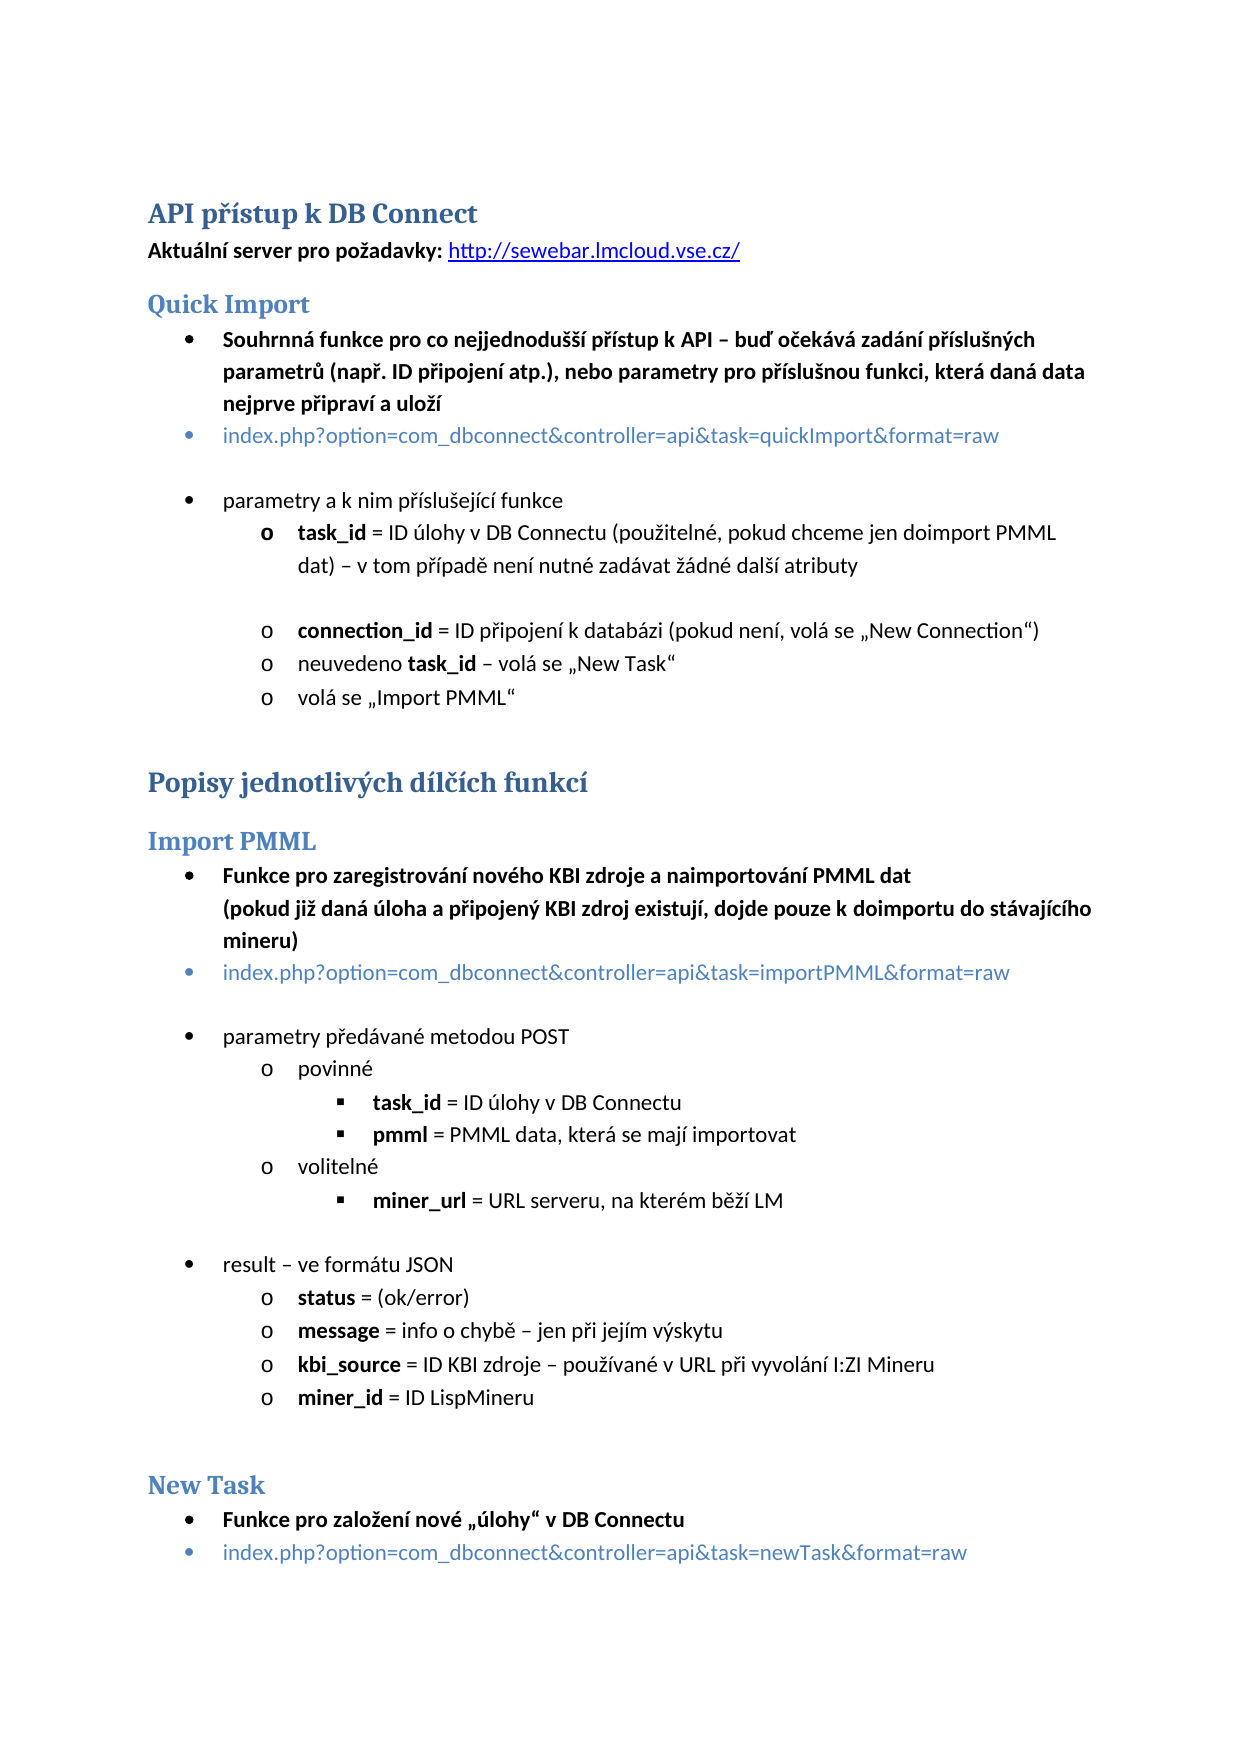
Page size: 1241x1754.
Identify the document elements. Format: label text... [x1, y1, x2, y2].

list parametry a k nim příslušející funkce [185, 486, 1093, 514]
subtitle Import PMML [148, 826, 1093, 857]
list povinné [260, 1054, 1093, 1084]
list miner_id = ID LispMineru [260, 1383, 1093, 1412]
subtitle New Task [148, 1470, 1093, 1501]
list Souhrnná funkce pro co nejjednodušší přístup k API – buď očekává zadání příslušných parametrů (např. ID připojení atp.), nebo parametry pro příslušnou funkci, která daná data nejprve připraví a uloží [185, 325, 1093, 417]
list neuvedeno task_id – volá se „New Task“ [260, 649, 1093, 678]
list index.php?option=com_dbconnect&controller=api&task=newTask&format=raw [185, 1538, 1093, 1566]
list parametry předávané metodou POST [185, 1022, 1093, 1050]
list index.php?option=com_dbconnect&controller=api&task=quickImport&format=raw [185, 421, 1093, 449]
list volitelné [260, 1152, 1093, 1182]
list task_id = ID úlohy v DB Connectu (použitelné, pokud chceme jen doimport PMML dat) – v tom případě není nutné zadávat žádné další atributy [260, 518, 1093, 579]
list status = (ok/error) [260, 1283, 1093, 1312]
list Funkce pro zaregistrování nového KBI zdroje a naimportování PMML dat (pokud již daná úloha a připojený KBI zdroj existují, dojde pouze k doimportu do stávajícího mineru) [185, 861, 1093, 954]
list message = info o chybě – jen při jejím výskytu [260, 1316, 1093, 1345]
list miner_url = URL serveru, na kterém běží LM [335, 1186, 1093, 1214]
list kbi_source = ID KBI zdroje – používané v URL při vyvolání I:ZI Mineru [260, 1350, 1093, 1379]
list task_id = ID úlohy v DB Connectu [335, 1088, 1093, 1116]
list pmml = PMML data, která se mají importovat [335, 1120, 1093, 1148]
subtitle Quick Import [148, 289, 1093, 320]
subtitle Popisy jednotlivých dílčích funkcí [148, 766, 1093, 800]
subtitle API přístup k DB Connect [148, 198, 1093, 231]
list index.php?option=com_dbconnect&controller=api&task=importPMML&format=raw [185, 958, 1093, 986]
list Funkce pro založení nové „úlohy“ v DB Connectu [185, 1506, 1093, 1533]
list connection_id = ID připojení k databázi (pokud není, volá se „New Connection“) [260, 616, 1093, 645]
list volá se „Import PMML“ [260, 683, 1093, 712]
list result – ve formátu JSON [185, 1250, 1093, 1278]
text Aktuální server pro požadavky: http://sewebar.lmcloud.vse.cz/ [148, 236, 1093, 264]
